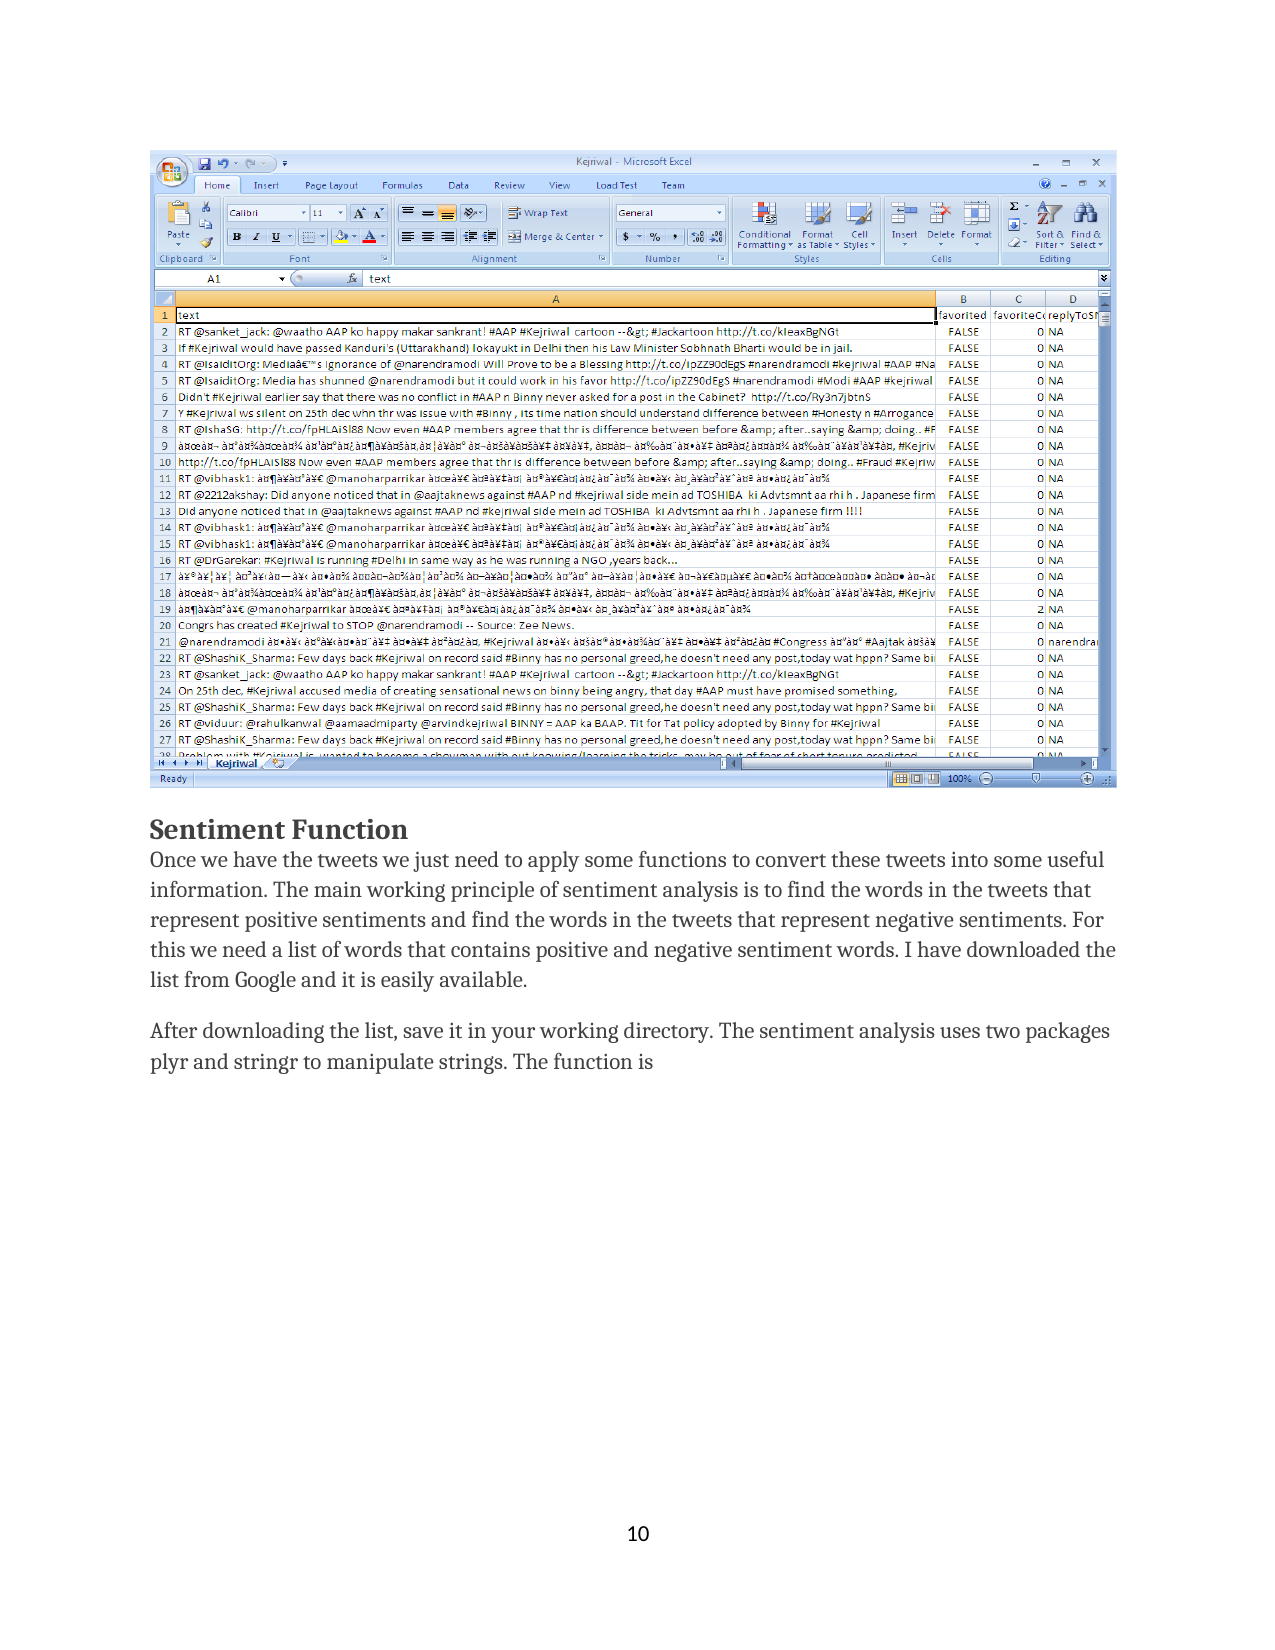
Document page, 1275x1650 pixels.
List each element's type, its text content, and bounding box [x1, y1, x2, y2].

text Once we have the tweets we just need to apply some functions to convert these tweets into some useful information. The main working principle of sentiment analysis is to find the words in the tweets that represent positive sentiments and find the words in the tweets that represent negative sentiments. For this we need a list of words that contains positive and negative sentiment words. I have downloaded the list from Google and it is easily available. [150, 846, 1125, 993]
picture [150, 150, 1117, 788]
subtitle Sentiment Function [150, 813, 1125, 846]
text After downloading the list, save it in your working directory. The sentiment analysis uses two packages plyr and stringr to manipulate strings. The function is [150, 1018, 1125, 1075]
